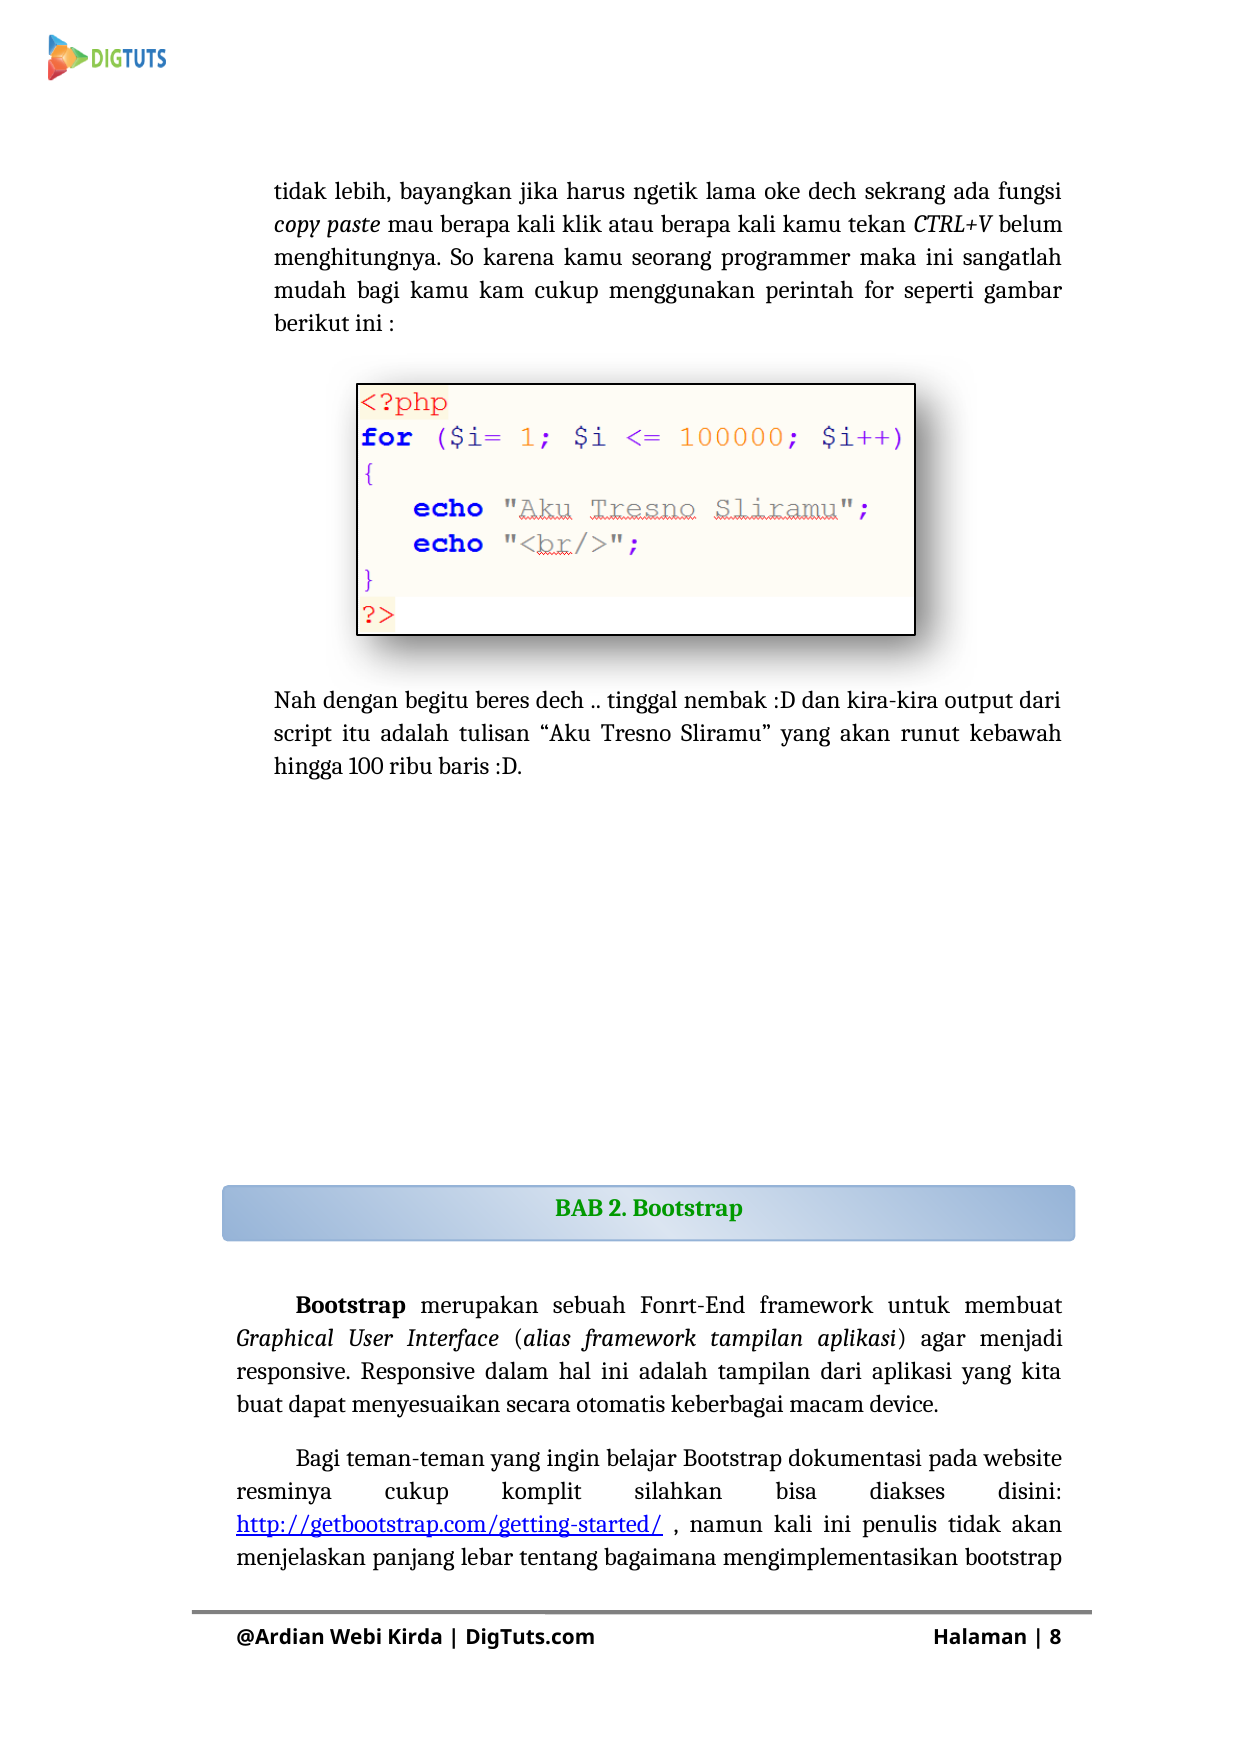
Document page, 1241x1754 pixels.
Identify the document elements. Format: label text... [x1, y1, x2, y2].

text Nah dengan begitu beres dech .. tinggal nembak :D dan kira-kira output dari script itu adalah tulisan “Aku Tresno Sliramu” yang akan runut kebawah hingga 100 ribu baris :D. [274, 686, 1063, 781]
text Bootstrap merupakan sebuah Fonrt-End framework untuk membuat Graphical User Interface (alias framework tampilan aplikasi) agar menjadi responsive. Responsive dalam hal ini adalah tampilan dari aplikasi yang kita buat dapat menyesuaikan secara otomatis keberbagai macam device. [236, 1291, 1063, 1419]
picture [358, 385, 914, 634]
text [274, 177, 1063, 338]
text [236, 1444, 1063, 1572]
picture [45, 33, 175, 84]
